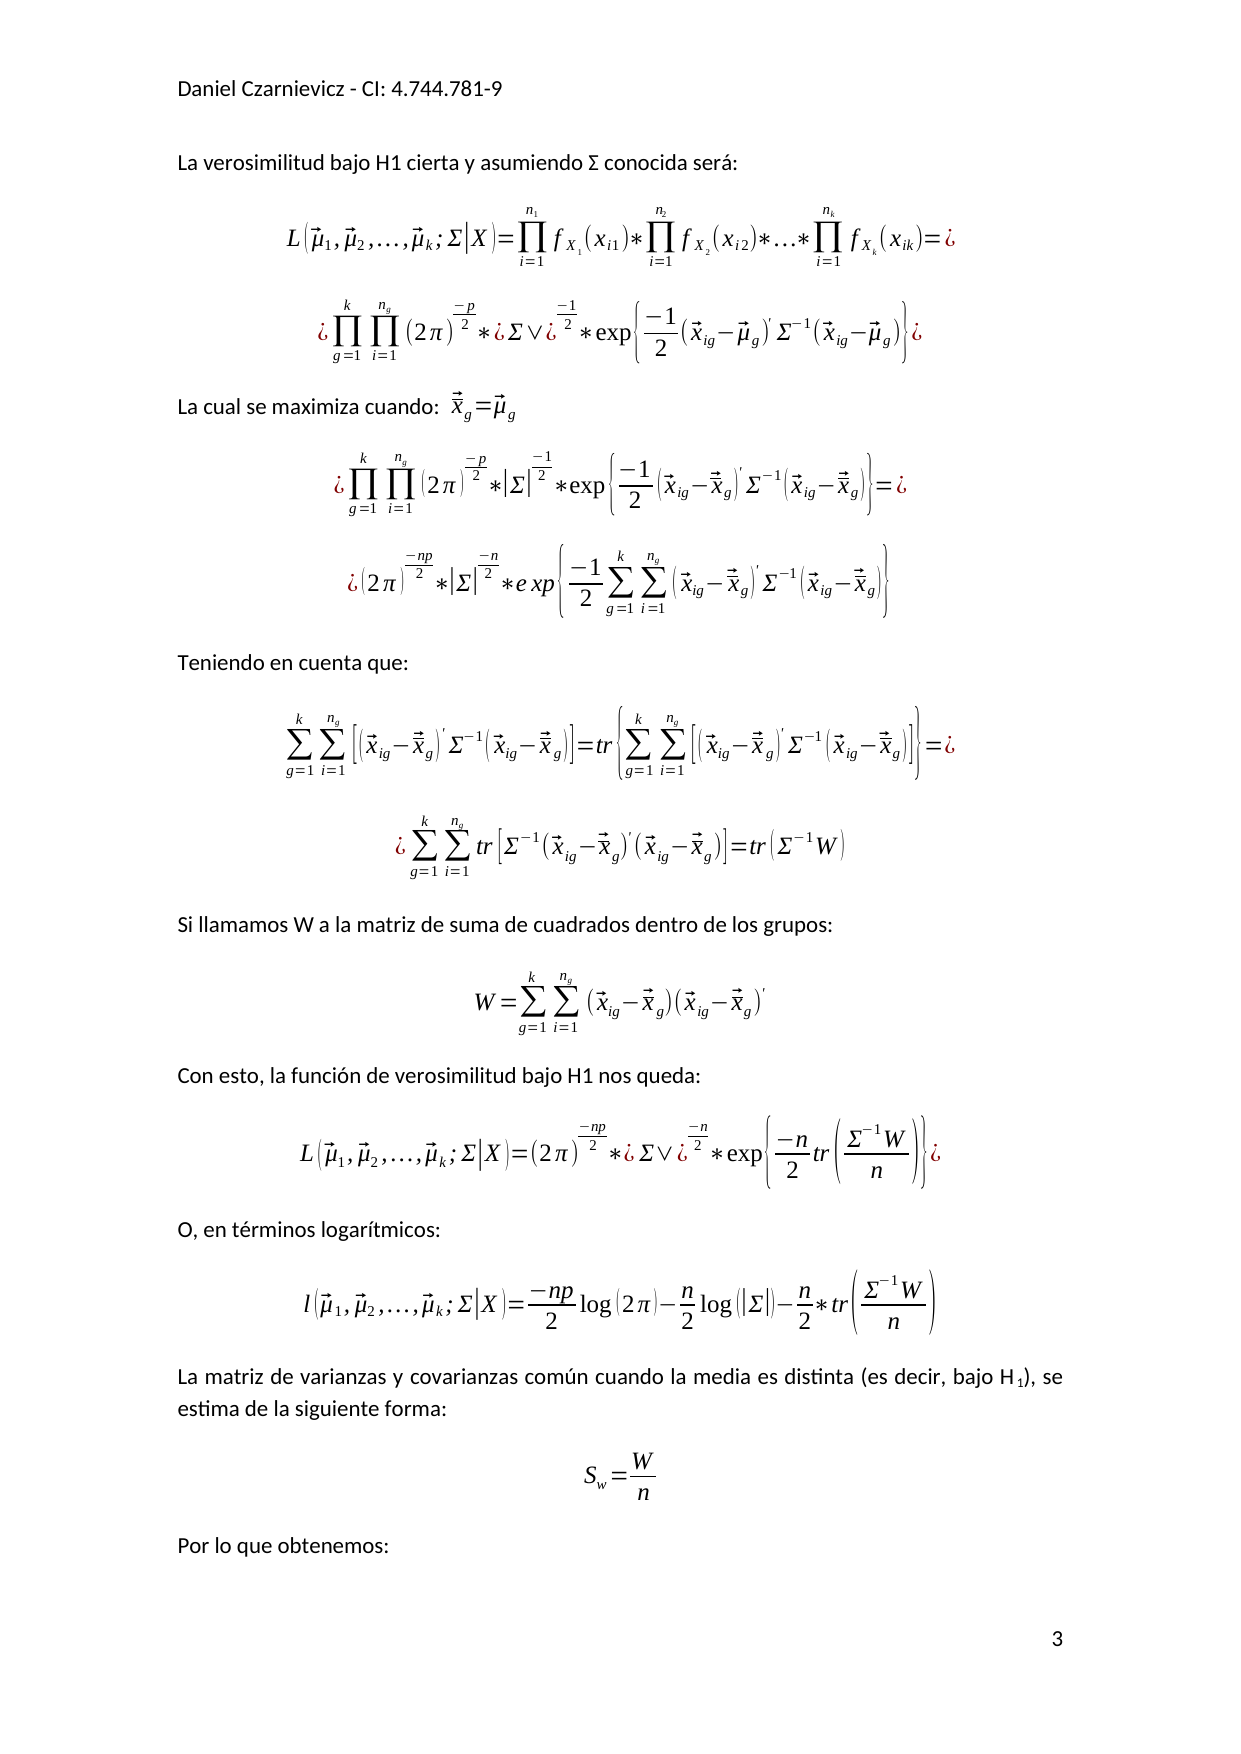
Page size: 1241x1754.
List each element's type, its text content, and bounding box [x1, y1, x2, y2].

text O, en términos logarítmicos: [177, 1215, 1063, 1243]
text Con esto, la función de verosimilitud bajo H1 nos queda: [177, 1061, 1063, 1089]
text Por lo que obtenemos: [177, 1531, 1063, 1559]
text Si llamamos W a la matriz de suma de cuadrados dentro de los grupos: [177, 910, 1063, 938]
text Teniendo en cuenta que: [177, 648, 1063, 676]
text La cual se maximiza cuando: [177, 390, 1063, 423]
text La verosimilitud bajo H1 cierta y asumiendo Σ conocida será: [177, 148, 1063, 176]
text La matriz de varianzas y covarianzas común cuando la media es distinta (es decir, bajo H1), se estima de la siguiente forma: [177, 1362, 1063, 1422]
